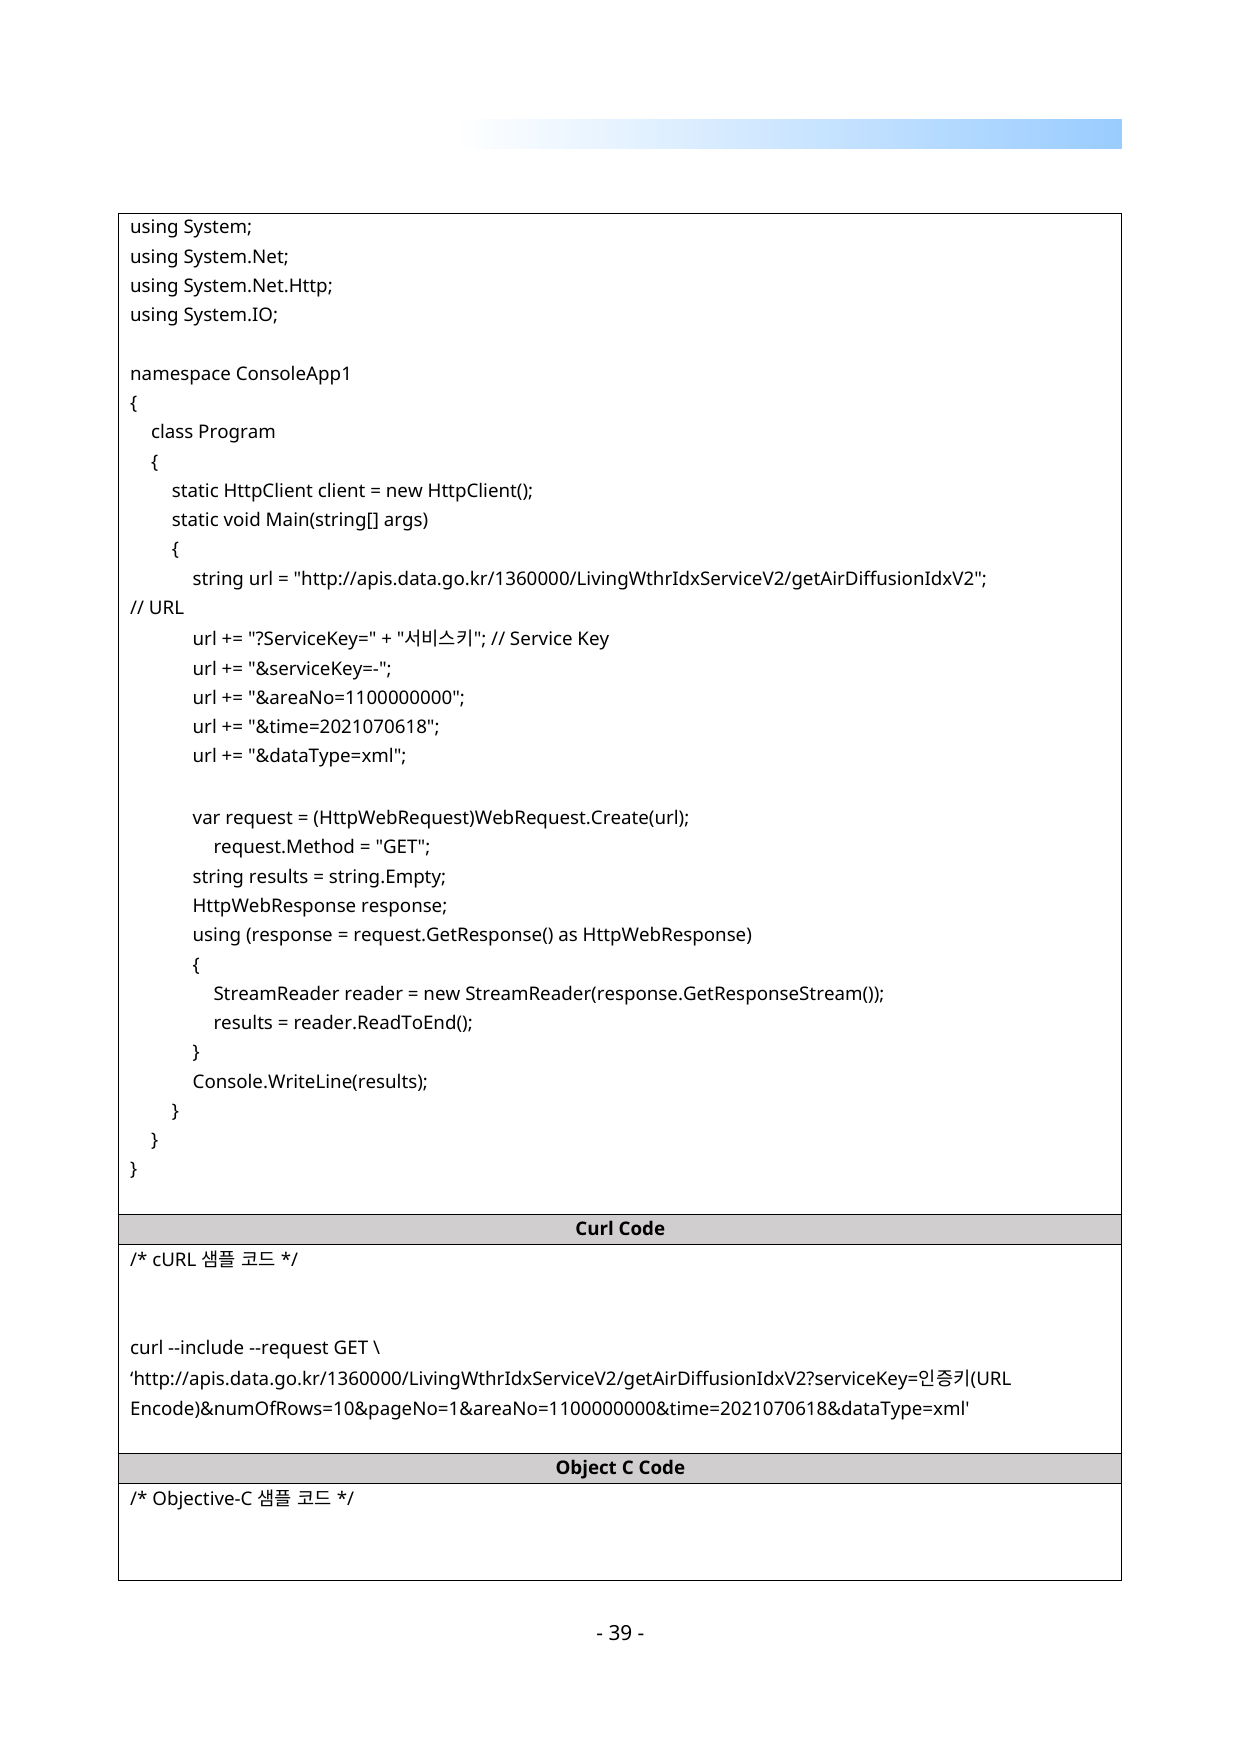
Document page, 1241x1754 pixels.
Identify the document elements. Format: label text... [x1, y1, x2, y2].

table_cell Curl Code [119, 1215, 1121, 1244]
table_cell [119, 214, 1121, 1214]
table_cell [119, 1484, 1121, 1580]
table_cell Object C Code [119, 1454, 1121, 1483]
table_cell /* cURL 샘플 코드 */ curl --include --request GET \ ‘http://apis.data.go.kr/1360000/LivingWthrIdxServiceV2/getAirDiffusionIdxV2?serviceKey=인증키(URL Encode)&numOfRows=10&pageNo=1&areaNo=1100000000&time=2021070618&dataType=xml' [119, 1245, 1121, 1453]
